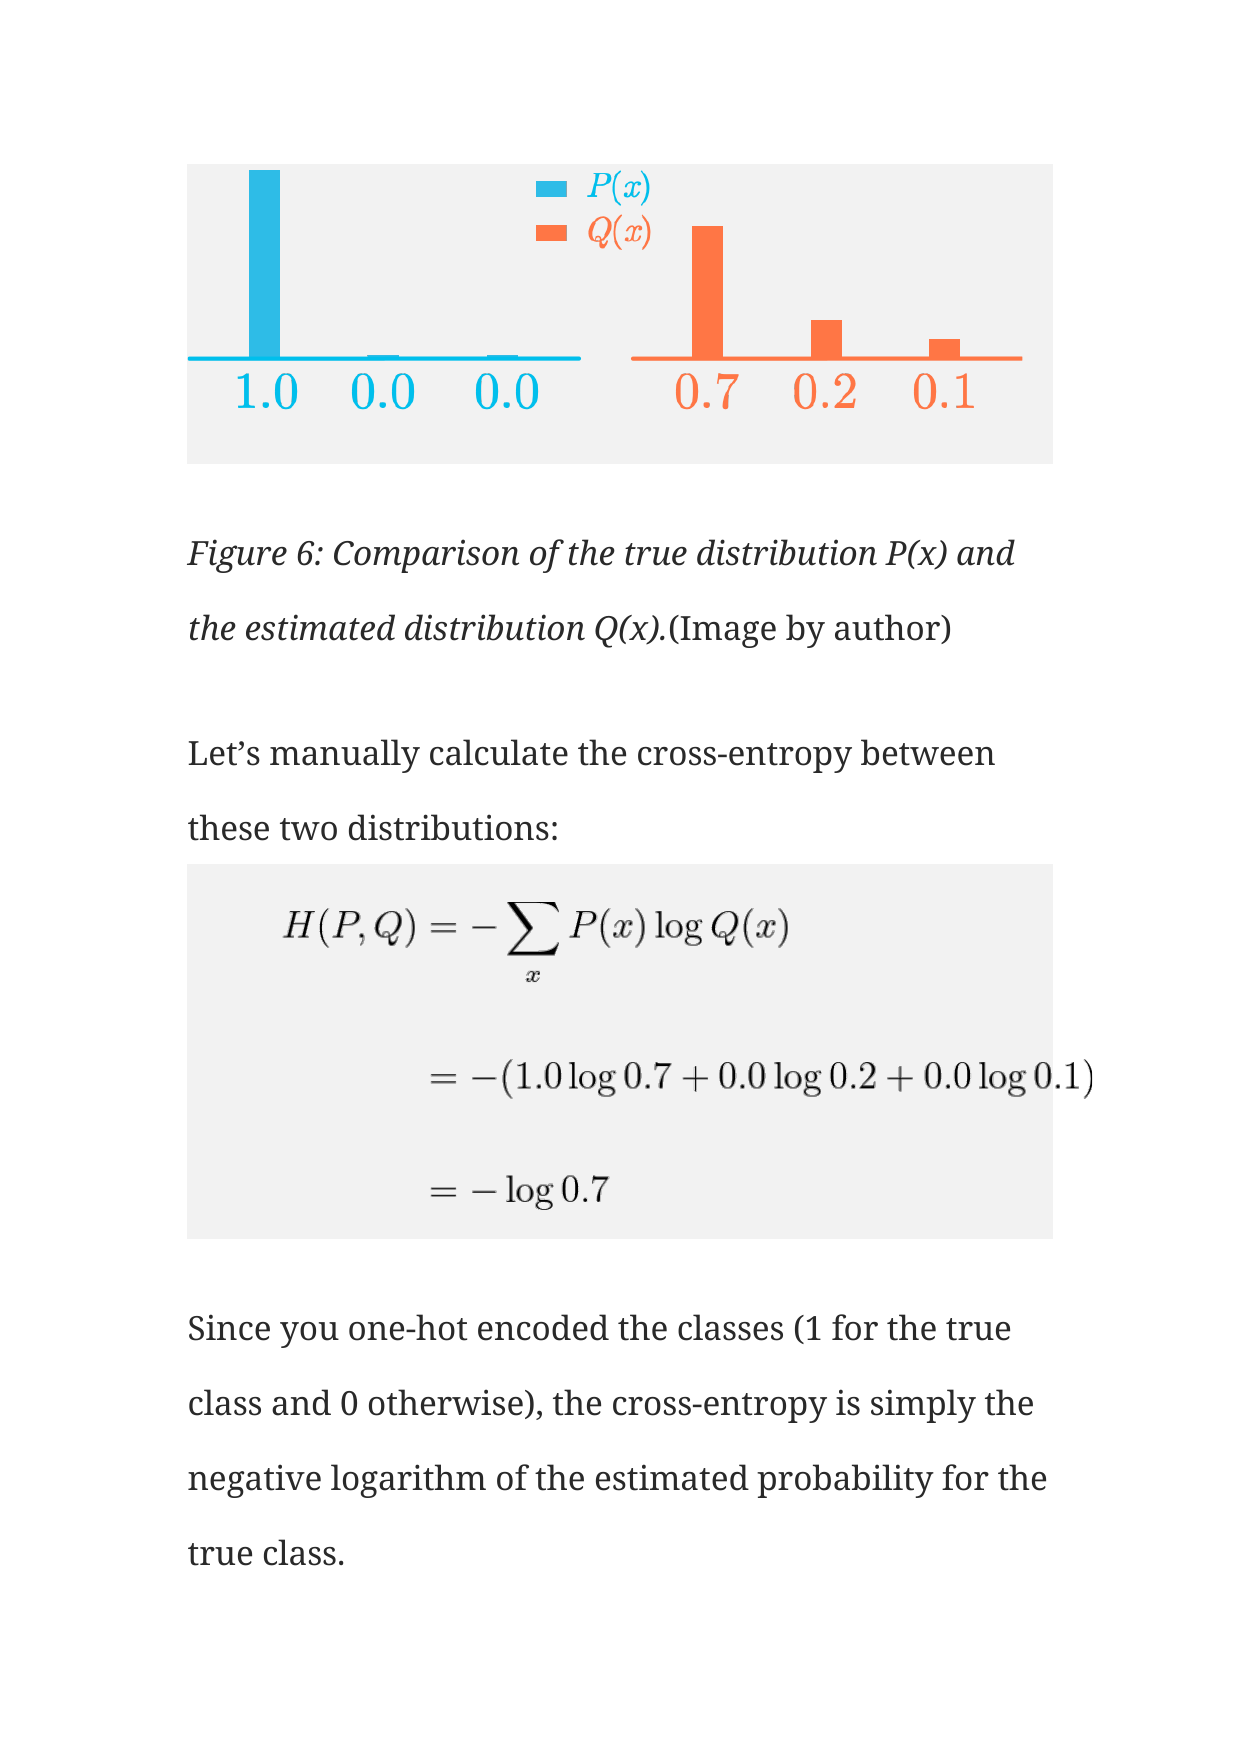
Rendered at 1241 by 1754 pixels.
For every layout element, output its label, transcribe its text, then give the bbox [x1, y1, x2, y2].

text Let’s manually calculate the cross-entropy between these two distributions: [187, 714, 1053, 864]
picture [187, 902, 1093, 1210]
text Figure 6: Comparison of the true distribution P(x) and the estimated distribution Q(x).(Image by author) [187, 514, 1053, 664]
text Since you one-hot encoded the classes (1 for the true class and 0 otherwise), the cross-entropy is simply the negative logarithm of the estimated probability for the true class. [187, 1289, 1053, 1589]
picture [187, 164, 1023, 431]
